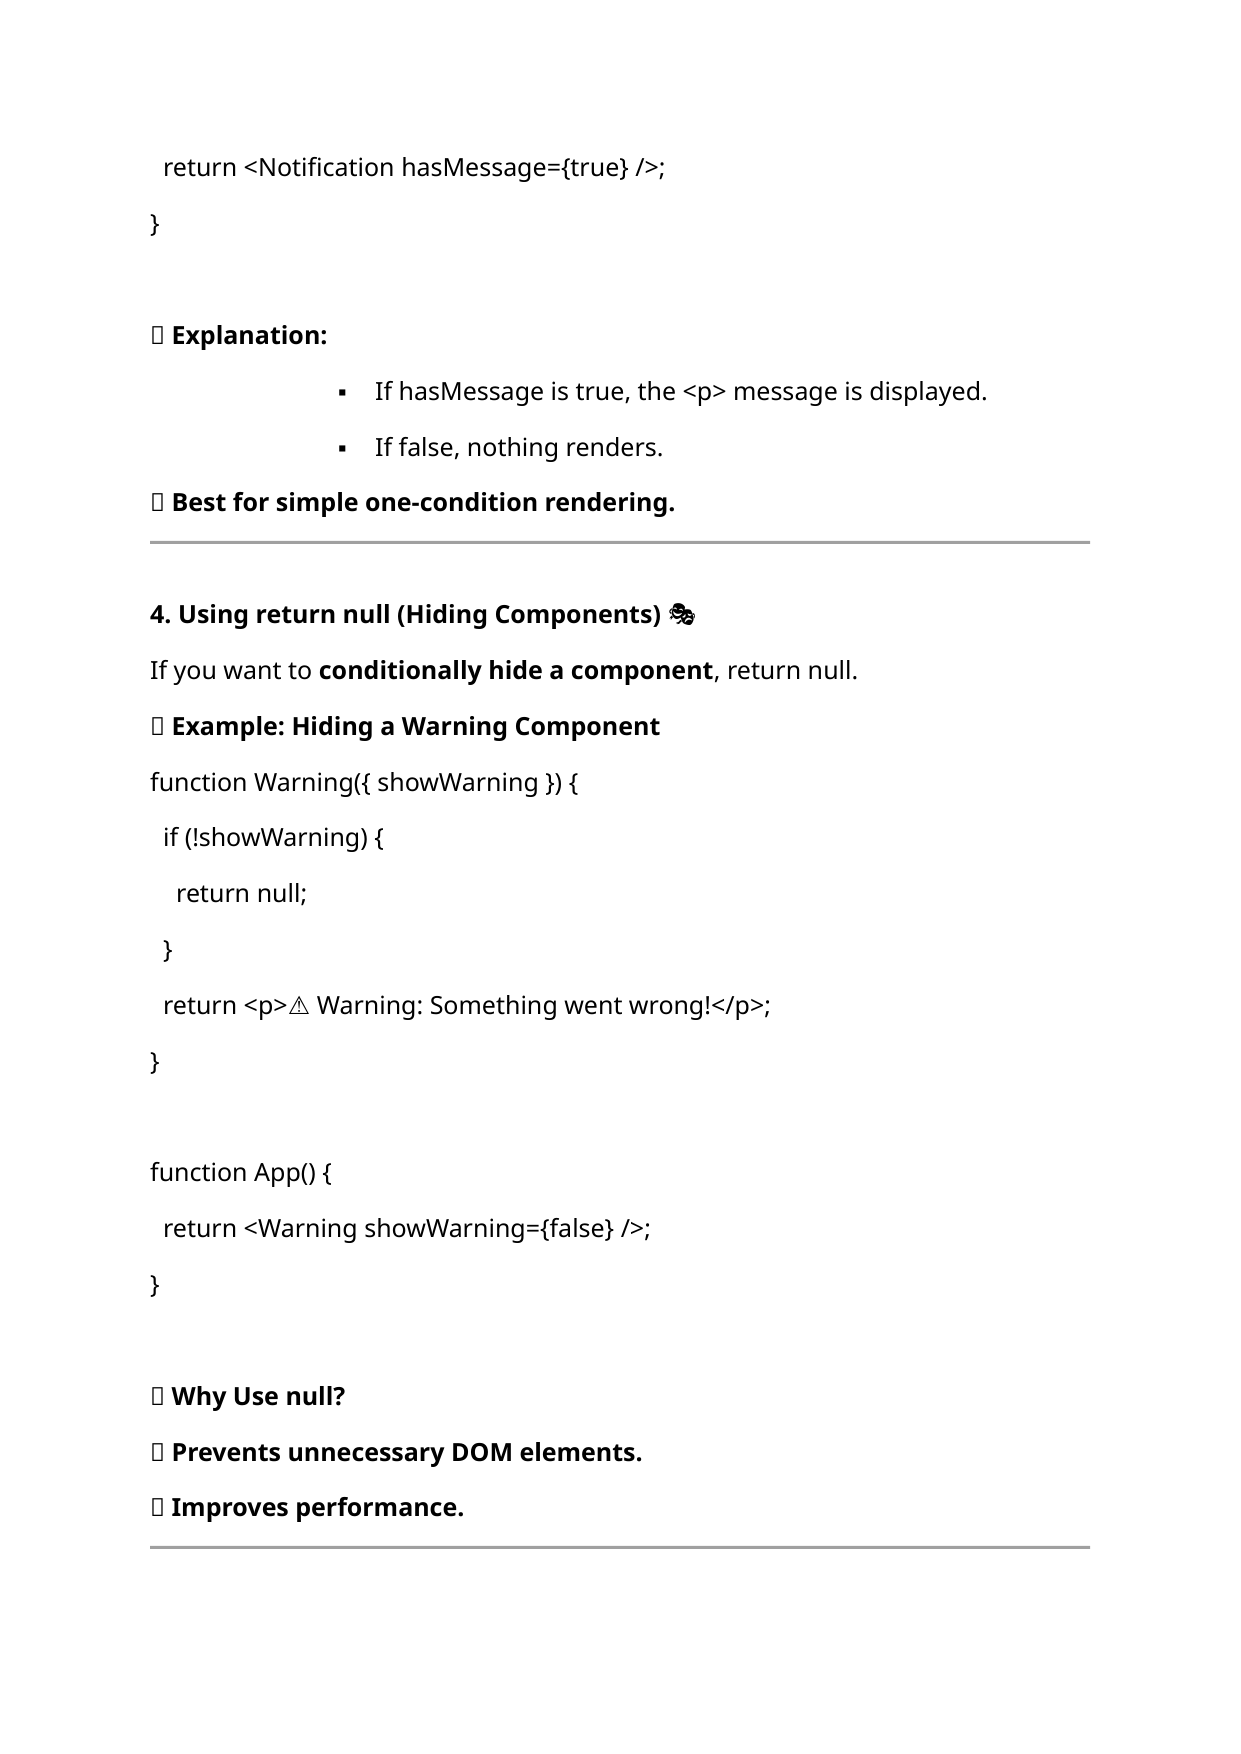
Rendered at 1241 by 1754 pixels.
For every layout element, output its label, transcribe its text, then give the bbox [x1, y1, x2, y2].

text 🔹 Example: Hiding a Warning Component [150, 708, 1090, 742]
text 4. Using return null (Hiding Components) 🎭 [150, 597, 1090, 631]
text } [150, 1267, 1090, 1301]
text if (!showWarning) { [150, 820, 1090, 854]
text function Warning({ showWarning }) { [150, 764, 1090, 798]
text If you want to conditionally hide a component, return null. [150, 652, 1090, 687]
text function App() { [150, 1155, 1090, 1189]
text return <Notification hasMessage={true} />; [150, 150, 1090, 184]
text 📌 Explanation: [150, 317, 1090, 352]
text ✅ Improves performance. [150, 1490, 1090, 1524]
list If hasMessage is true, the <p> message is displayed. [337, 373, 1090, 407]
text ✅ Prevents unnecessary DOM elements. [150, 1434, 1090, 1468]
text ✅ Best for simple one-condition rendering. [150, 485, 1090, 519]
list If false, nothing renders. [337, 429, 1090, 463]
text 📌 Why Use null? [150, 1378, 1090, 1412]
text return <p>⚠️ Warning: Something went wrong!</p>; [150, 987, 1090, 1022]
text return null; [150, 876, 1090, 910]
text } [150, 1043, 1090, 1077]
text } [150, 206, 1090, 240]
text } [150, 932, 1090, 966]
text return <Warning showWarning={false} />; [150, 1211, 1090, 1245]
